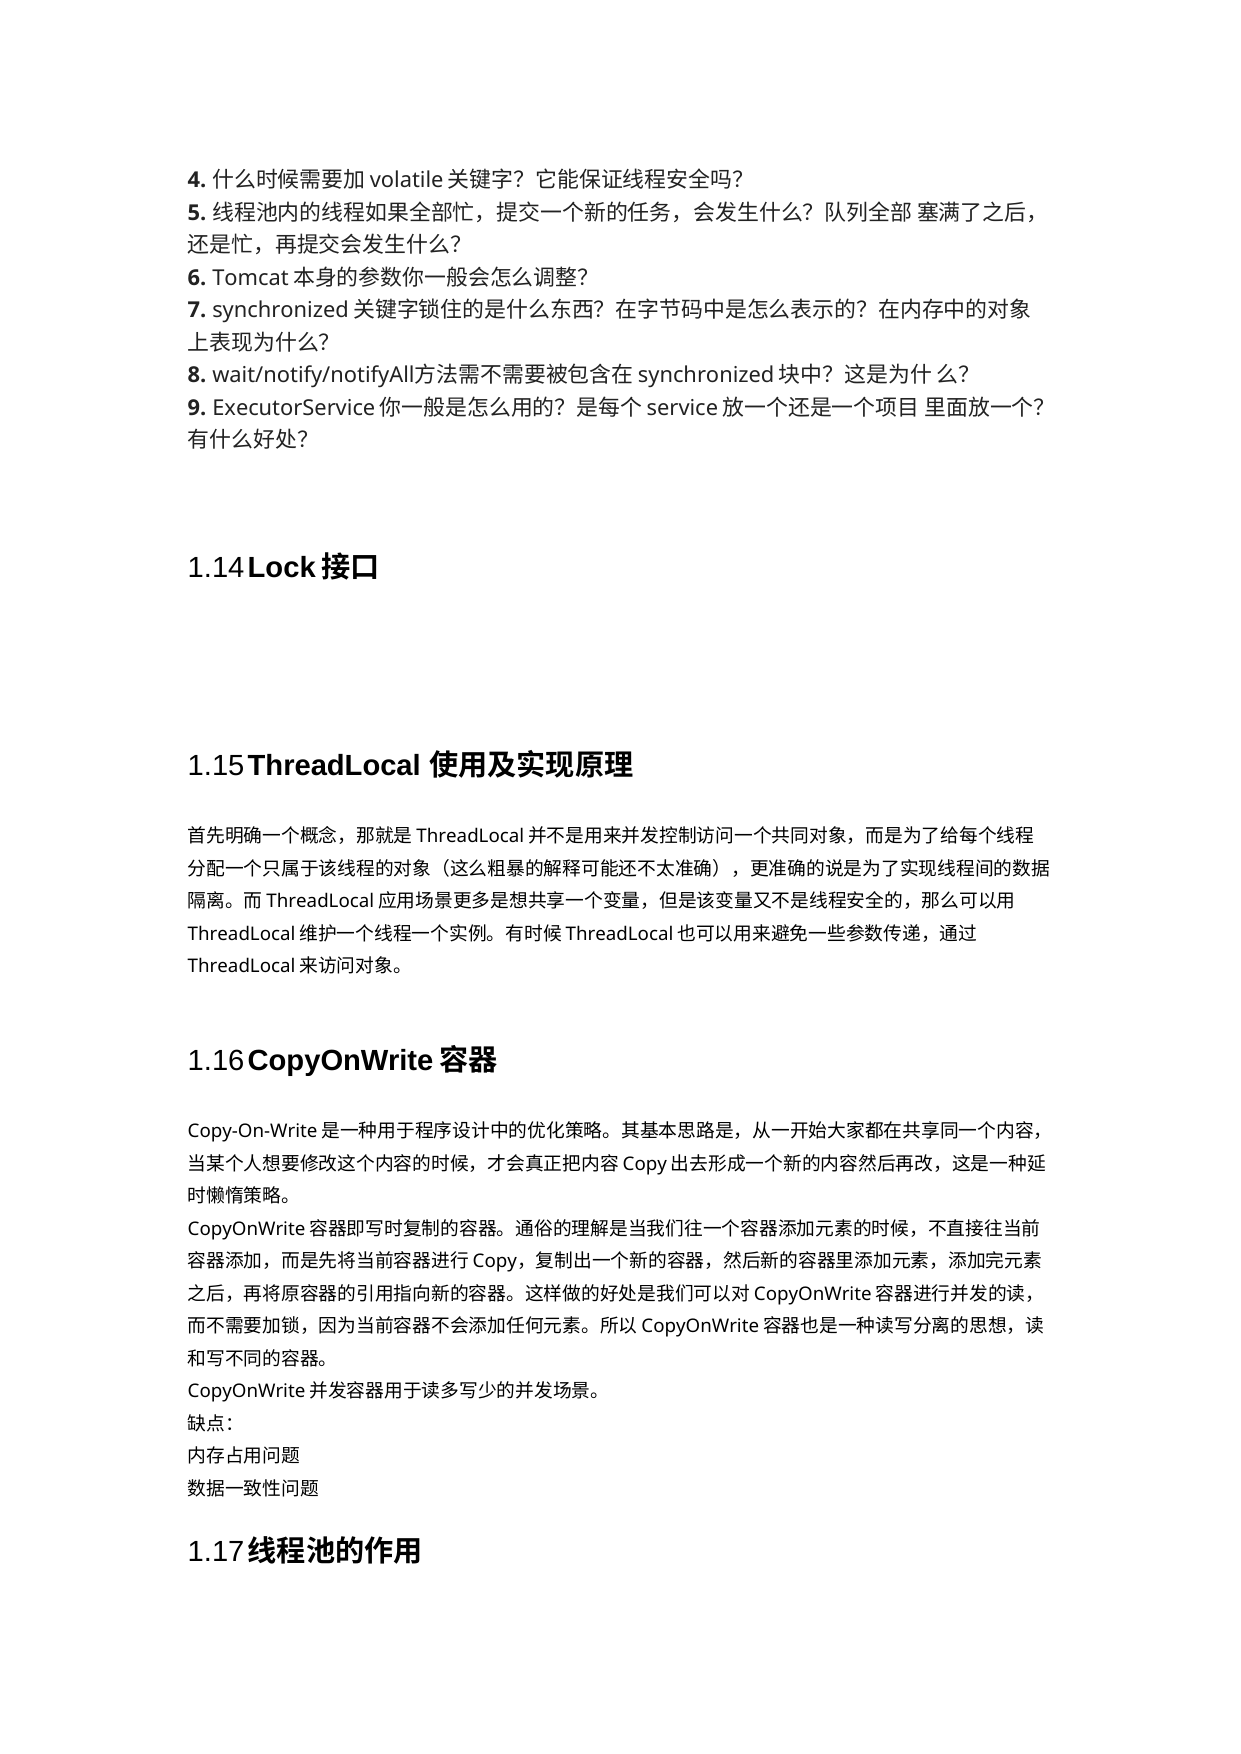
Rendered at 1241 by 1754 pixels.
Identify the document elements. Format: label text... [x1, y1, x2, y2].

subtitle CopyOnWrite容器 [187, 1026, 1053, 1091]
text 缺点： [187, 1406, 1053, 1438]
text 4. 什么时候需要加volatile关键字？它能保证线程安全吗？ [187, 162, 1053, 194]
text 数据一致性问题 [187, 1471, 1053, 1503]
text Copy-On-Write是一种用于程序设计中的优化策略。其基本思路是，从一开始大家都在共享同一个内容，当某个人想要修改这个内容的时候，才会真正把内容Copy出去形成一个新的内容然后再改，这是一种延时懒惰策略。 [187, 1113, 1053, 1211]
text 首先明确一个概念，那就是ThreadLocal并不是用来并发控制访问一个共同对象，而是为了给每个线程分配一个只属于该线程的对象（这么粗暴的解释可能还不太准确），更准确的说是为了实现线程间的数据隔离。而ThreadLocal应用场景更多是想共享一个变量，但是该变量又不是线程安全的，那么可以用ThreadLocal维护一个线程一个实例。有时候ThreadLocal也可以用来避免一些参数传递，通过ThreadLocal来访问对象。 [187, 818, 1053, 981]
text 内存占用问题 [187, 1438, 1053, 1471]
subtitle 线程池的作用 [187, 1516, 1053, 1581]
text 6. Tomcat本身的参数你⼀般会怎么调整？ [187, 259, 1053, 292]
text 8. wait/notify/notifyAll⽅法需不需要被包含在synchronized块中？这是为什 么？ [187, 357, 1053, 389]
text CopyOnWrite并发容器用于读多写少的并发场景。 [187, 1373, 1053, 1406]
subtitle Lock接口 [187, 532, 1053, 597]
subtitle ThreadLocal 使用及实现原理 [187, 730, 1053, 795]
text CopyOnWrite容器即写时复制的容器。通俗的理解是当我们往一个容器添加元素的时候，不直接往当前容器添加，而是先将当前容器进行Copy，复制出一个新的容器，然后新的容器里添加元素，添加完元素之后，再将原容器的引用指向新的容器。这样做的好处是我们可以对CopyOnWrite容器进行并发的读，而不需要加锁，因为当前容器不会添加任何元素。所以CopyOnWrite容器也是一种读写分离的思想，读和写不同的容器。 [187, 1211, 1053, 1373]
text 9. ExecutorService你⼀般是怎么⽤的？是每个service放⼀个还是⼀个项⽬ ⾥⾯放⼀个？有什么好处？ [187, 389, 1053, 454]
text 7. synchronized关键字锁住的是什么东⻄？在字节码中是怎么表示的？在内存中的对象上表现为什么？ [187, 292, 1053, 357]
text 5. 线程池内的线程如果全部忙，提交⼀个新的任务，会发⽣什么？队列全部 塞满了之后，还是忙，再提交会发⽣什么？ [187, 194, 1053, 259]
